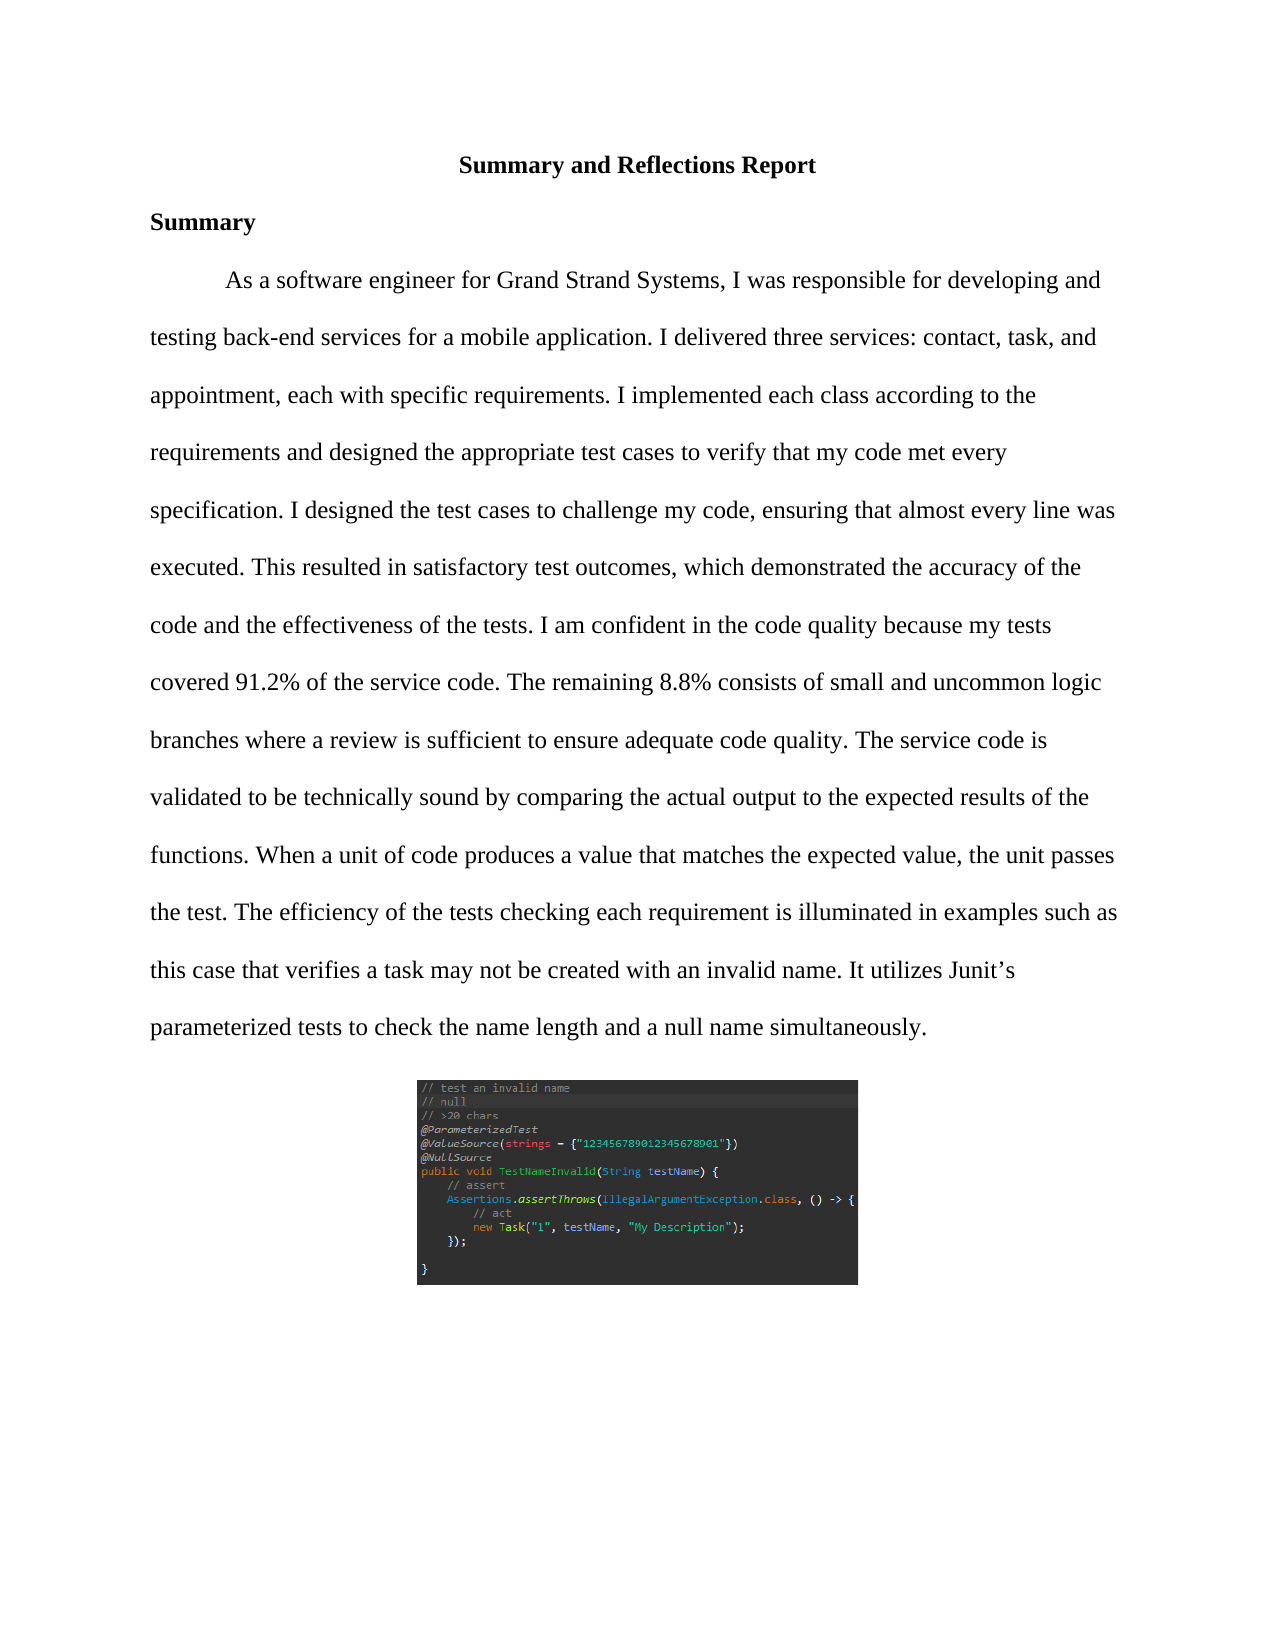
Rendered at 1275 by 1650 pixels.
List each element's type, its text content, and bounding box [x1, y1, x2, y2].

picture [417, 1080, 859, 1285]
title Summary and Reflections Report [150, 150, 1125, 179]
subtitle Summary [150, 207, 1125, 236]
subtitle As a software engineer for Grand Strand Systems, I was responsible for developing and testing back-end services for a mobile application. I delivered three services: contact, task, and appointment, each with specific requirements. I implemented each class according to the requirements and designed the appropriate test cases to verify that my code met every specification. I designed the test cases to challenge my code, ensuring that almost every line was executed. This resulted in satisfactory test outcomes, which demonstrated the accuracy of the code and the effectiveness of the tests. I am confident in the code quality because my tests covered 91.2% of the service code. The remaining 8.8% consists of small and uncommon logic branches where a review is sufficient to ensure adequate code quality. The service code is validated to be technically sound by comparing the actual output to the expected results of the functions. When a unit of code produces a value that matches the expected value, the unit passes the test. The efficiency of the tests checking each requirement is illuminated in examples such as this case that verifies a task may not be created with an invalid name. It utilizes Junit’s parameterized tests to check the name length and a null name simultaneously. [150, 265, 1125, 1041]
